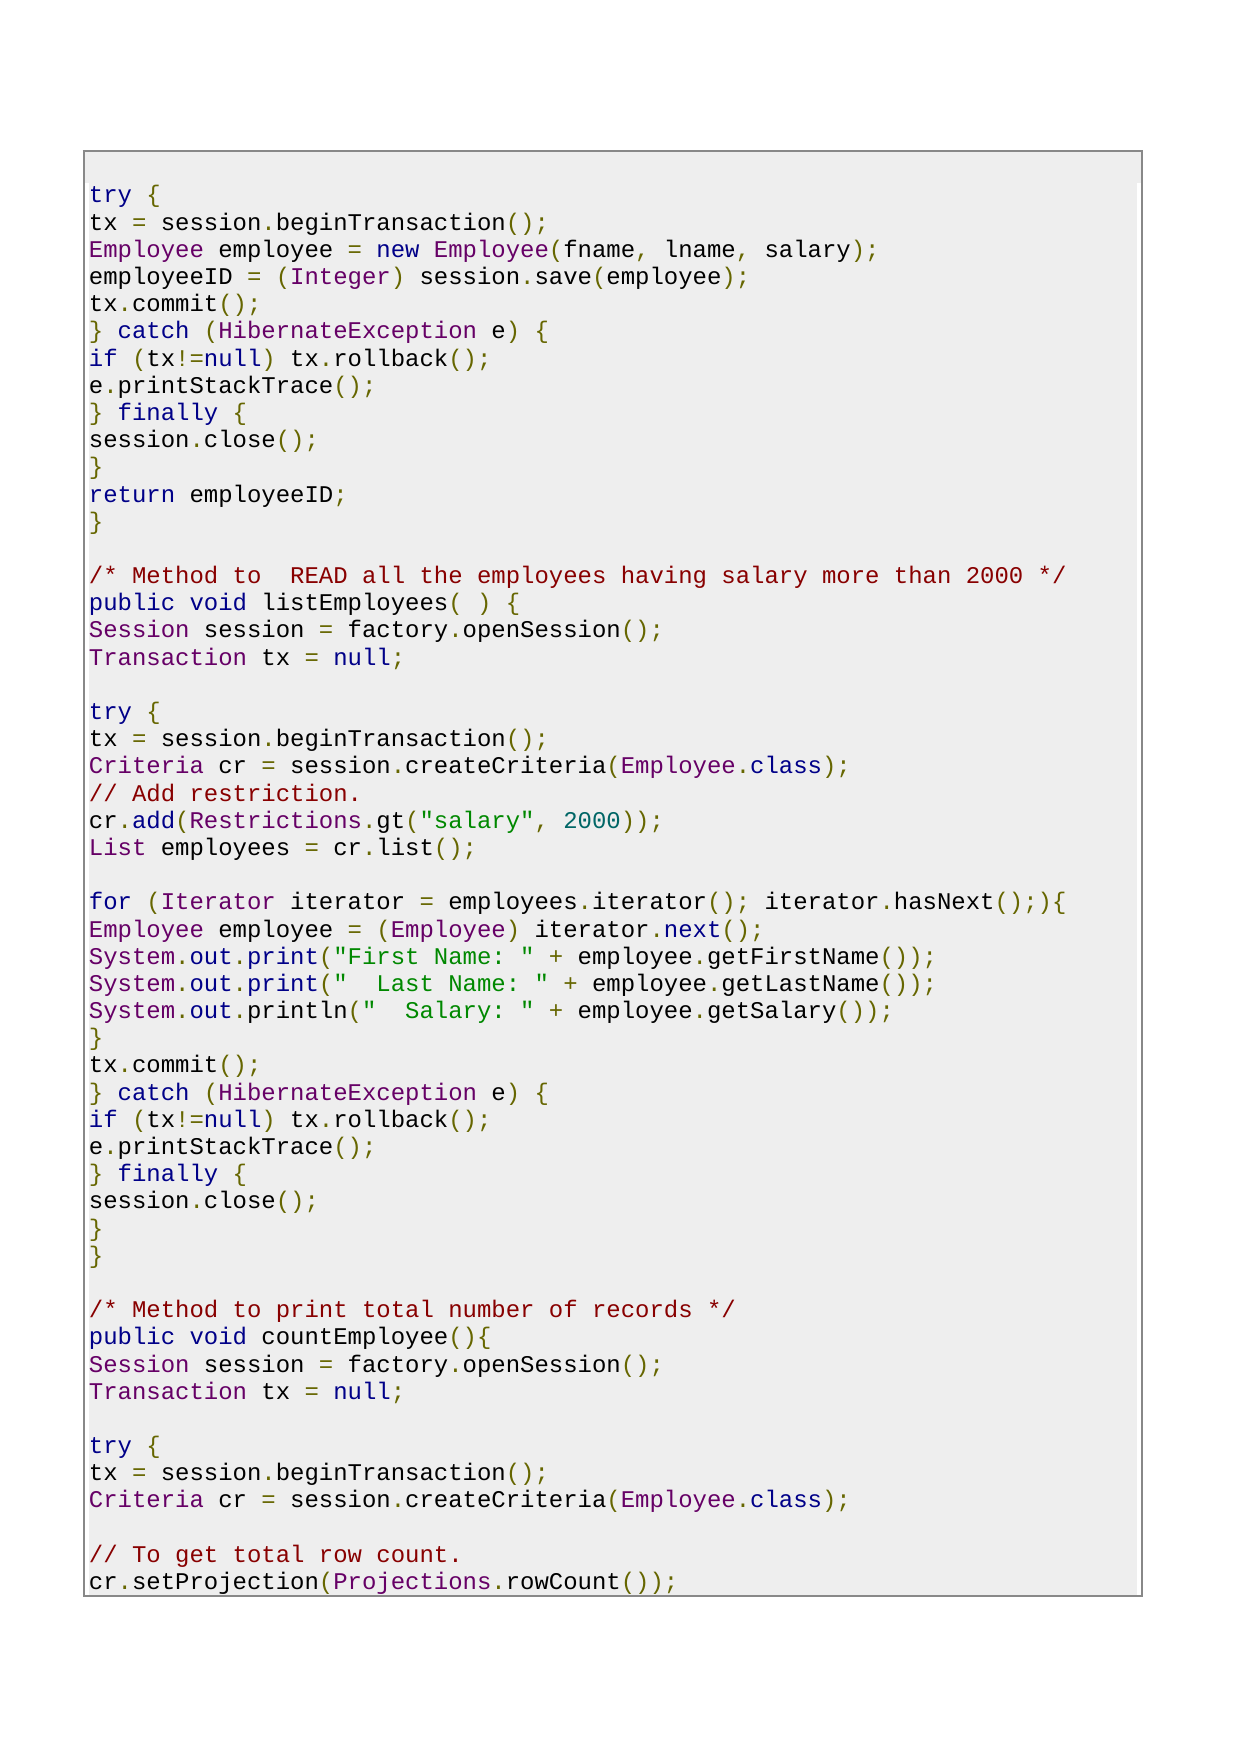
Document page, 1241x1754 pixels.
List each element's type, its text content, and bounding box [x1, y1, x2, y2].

text session.close(); [89, 428, 1137, 455]
text employeeID = (Integer) session.save(employee); [89, 264, 1137, 292]
text e.printStackTrace(); [89, 1134, 1137, 1162]
text List employees = cr.list(); [89, 835, 1137, 863]
text } finally { [89, 1162, 1137, 1189]
text public void listEmployees( ) { [89, 591, 1137, 618]
text tx = session.beginTransaction(); [89, 1461, 1137, 1488]
text } [89, 509, 1137, 536]
text try { [89, 699, 1137, 727]
text e.printStackTrace(); [89, 373, 1137, 400]
text } [89, 455, 1137, 482]
text cr.setProjection(Projections.rowCount()); [89, 1569, 1137, 1595]
text Transaction tx = null; [89, 1379, 1137, 1406]
text if (tx!=null) tx.rollback(); [89, 346, 1137, 373]
text System.out.print("First Name: " + employee.getFirstName()); [89, 944, 1137, 971]
text } [89, 1216, 1137, 1243]
text Transaction tx = null; [89, 645, 1137, 672]
text System.out.println(" Salary: " + employee.getSalary()); [89, 998, 1137, 1026]
text session.close(); [89, 1189, 1137, 1216]
text } [89, 1026, 1137, 1053]
text if (tx!=null) tx.rollback(); [89, 1107, 1137, 1134]
text Criteria cr = session.createCriteria(Employee.class); [89, 1488, 1137, 1515]
text } [89, 1243, 1137, 1270]
text Session session = factory.openSession(); [89, 1352, 1137, 1379]
text /* Method to print total number of records */ [89, 1298, 1137, 1325]
text Session session = factory.openSession(); [89, 618, 1137, 645]
text System.out.print(" Last Name: " + employee.getLastName()); [89, 971, 1137, 998]
text } catch (HibernateException e) { [89, 319, 1137, 346]
text cr.add(Restrictions.gt("salary", 2000)); [89, 808, 1137, 835]
text tx = session.beginTransaction(); [89, 210, 1137, 237]
text Employee employee = (Employee) iterator.next(); [89, 917, 1137, 944]
text try { [89, 1433, 1137, 1461]
text tx = session.beginTransaction(); [89, 727, 1137, 754]
text return employeeID; [89, 482, 1137, 509]
text tx.commit(); [89, 292, 1137, 319]
text // To get total row count. [89, 1542, 1137, 1569]
text } finally { [89, 400, 1137, 428]
text } catch (HibernateException e) { [89, 1080, 1137, 1107]
text for (Iterator iterator = employees.iterator(); iterator.hasNext();){ [89, 890, 1137, 917]
text Criteria cr = session.createCriteria(Employee.class); [89, 754, 1137, 781]
text // Add restriction. [89, 781, 1137, 808]
text try { [89, 183, 1137, 210]
text public void countEmployee(){ [89, 1325, 1137, 1352]
text /* Method to READ all the employees having salary more than 2000 */ [89, 563, 1137, 591]
text Employee employee = new Employee(fname, lname, salary); [89, 237, 1137, 264]
text tx.commit(); [89, 1053, 1137, 1080]
